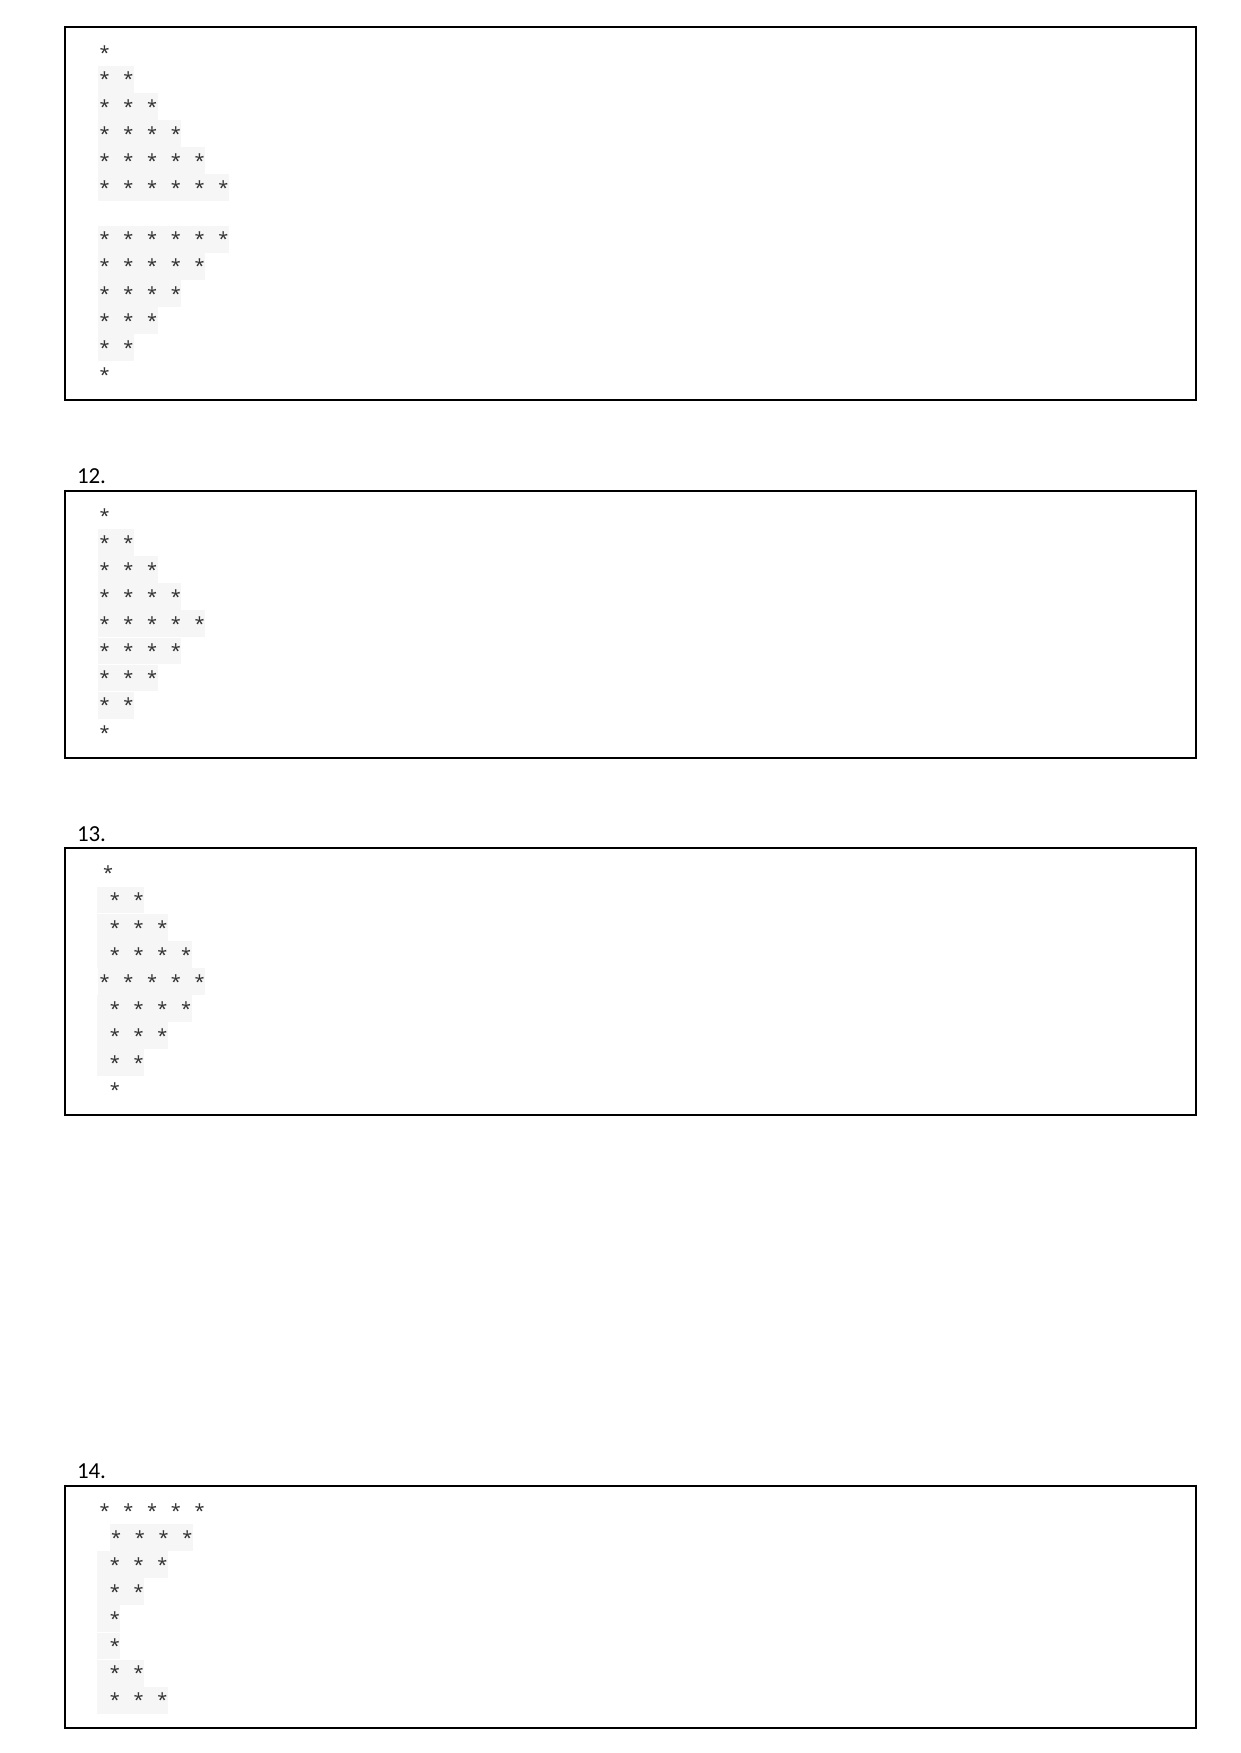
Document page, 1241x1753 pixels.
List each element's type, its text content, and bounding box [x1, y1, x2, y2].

table_header * * * * * * * * * * * * * * * * * * * * * * * * * [66, 492, 1195, 757]
table_header * * * * * * * * * * * * * * * * * * * * * * * * * * * * * * * * * * * * * * * * * * [66, 28, 1195, 399]
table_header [66, 1487, 1195, 1727]
text 14. [77, 1457, 1185, 1484]
text 12. [77, 461, 1185, 489]
table_header * * * * * * * * * * * * * * * * * * * * * * * * * [66, 849, 1195, 1114]
text 13. [77, 819, 1185, 847]
